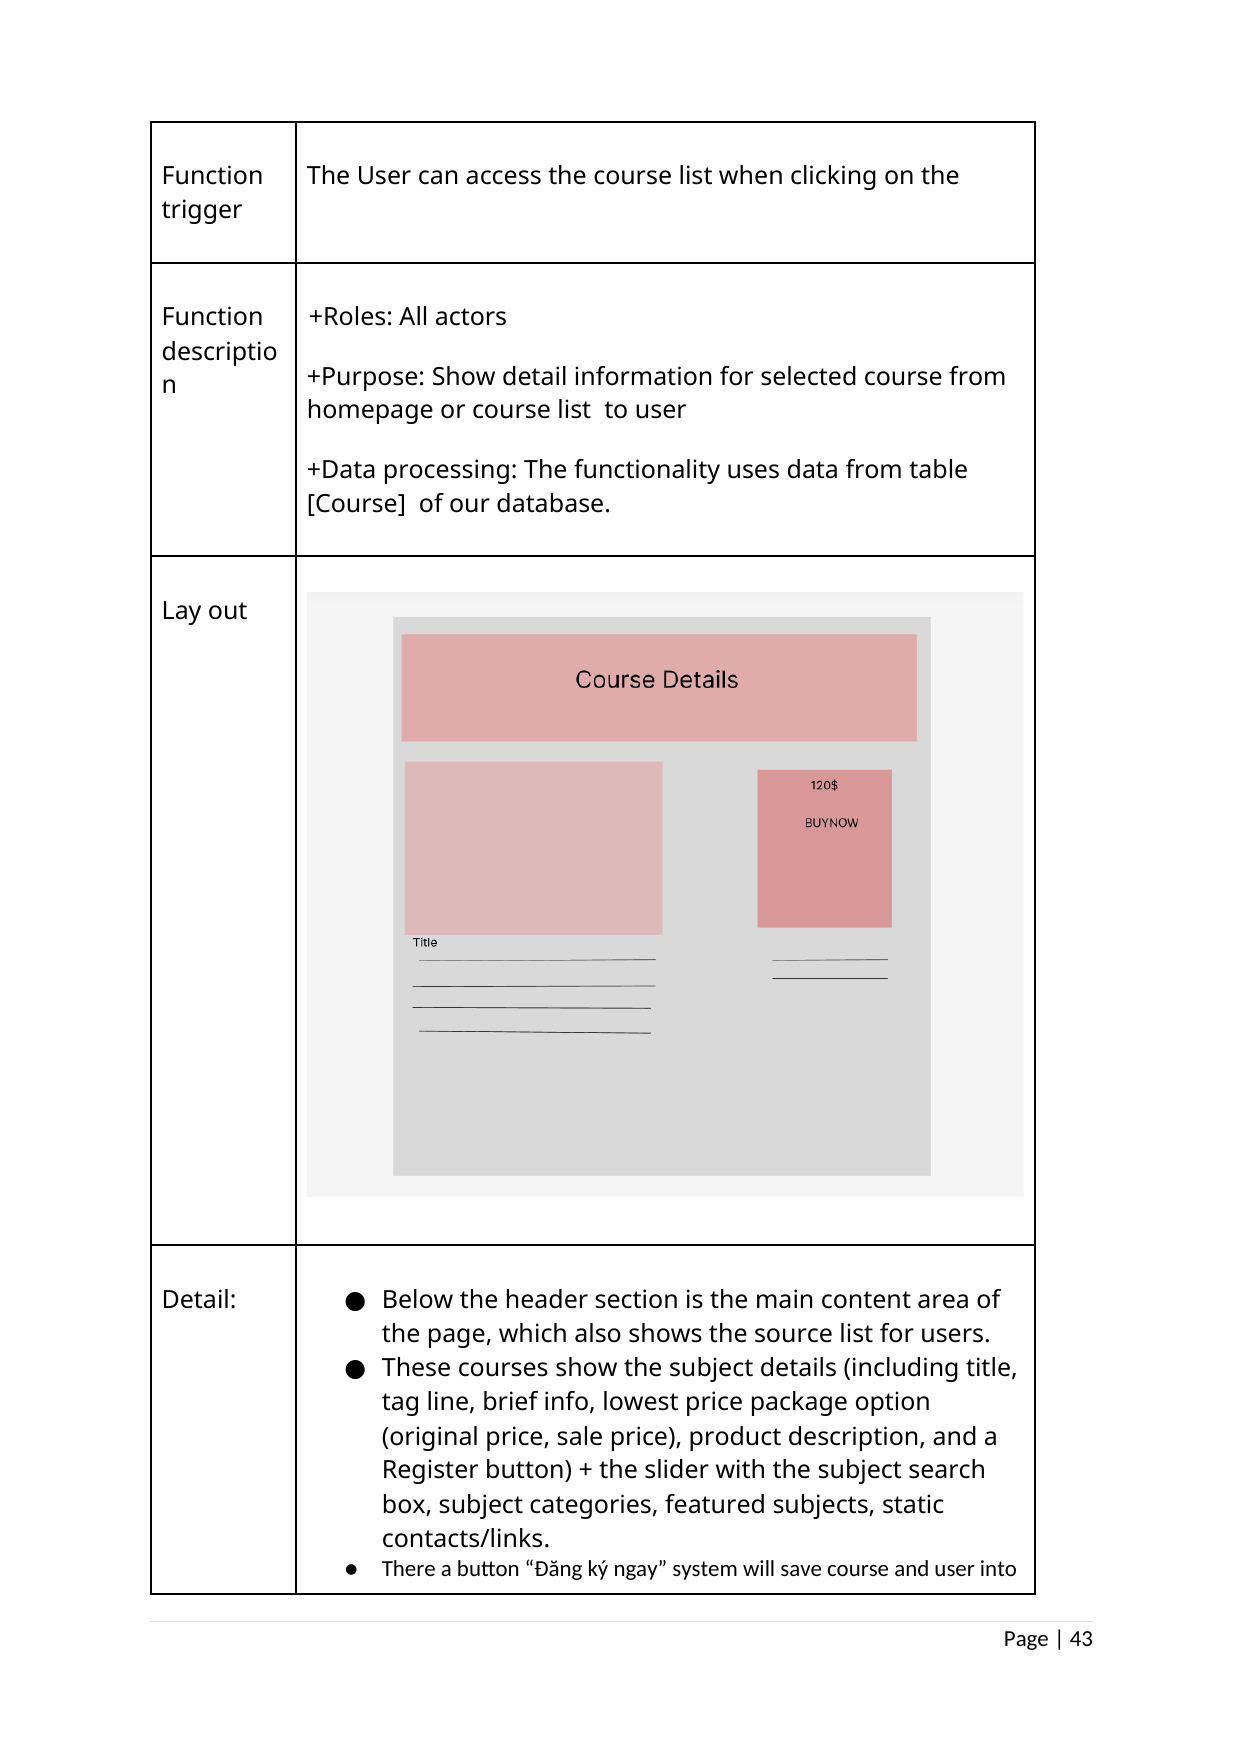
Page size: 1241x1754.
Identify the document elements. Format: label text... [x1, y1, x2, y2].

table_cell Detail: [152, 1246, 295, 1593]
table_cell +Roles: All actors +Purpose: Show detail information for selected course from homepage or course list to user +Data processing: The functionality uses data from table [Course] of our database. [297, 264, 1034, 555]
table_header The User can access the course list when clicking on the [297, 123, 1034, 262]
table_cell [297, 557, 1034, 1244]
table_header Function trigger [152, 123, 295, 262]
picture [306, 592, 1024, 1197]
table_cell Lay out [152, 557, 295, 1244]
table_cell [297, 1246, 1034, 1593]
table_cell Function description [152, 264, 295, 555]
